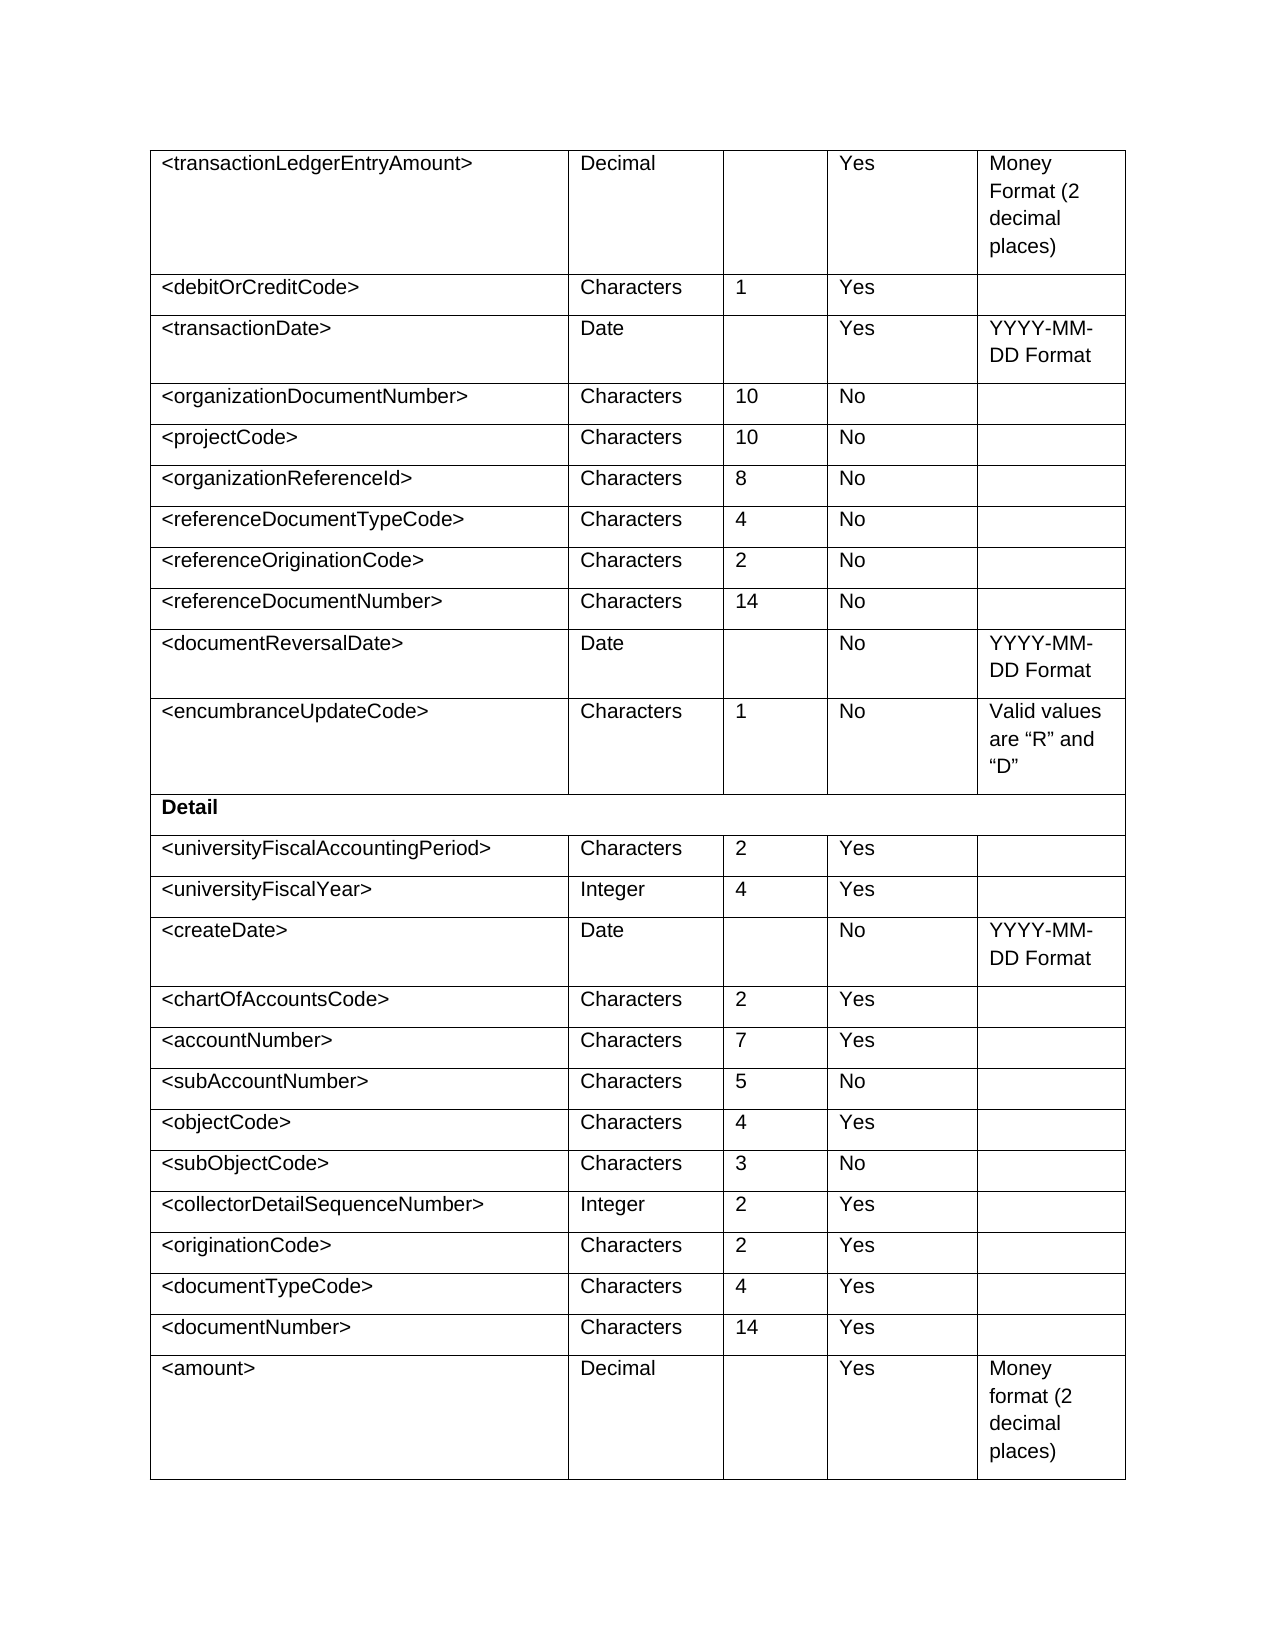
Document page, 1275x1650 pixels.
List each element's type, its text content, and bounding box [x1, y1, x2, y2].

table_cell Money Format (2 decimal places) [978, 151, 1125, 273]
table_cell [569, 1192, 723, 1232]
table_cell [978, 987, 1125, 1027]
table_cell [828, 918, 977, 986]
table_cell <documentReversalDate> [151, 630, 568, 698]
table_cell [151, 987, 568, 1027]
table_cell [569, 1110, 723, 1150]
table_cell 8 [724, 466, 827, 506]
table_cell YYYY-MM-DD Format [978, 630, 1125, 698]
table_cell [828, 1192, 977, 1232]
table_cell No [828, 507, 977, 547]
table_cell Characters [569, 507, 723, 547]
table_cell No [828, 589, 977, 629]
table_cell <encumbranceUpdateCode> [151, 699, 568, 794]
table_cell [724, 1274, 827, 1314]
table_cell [978, 589, 1125, 629]
table_cell Yes [828, 275, 977, 314]
table_cell 1 [724, 275, 827, 314]
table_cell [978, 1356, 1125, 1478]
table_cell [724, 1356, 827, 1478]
table_cell <organizationReferenceId> [151, 466, 568, 506]
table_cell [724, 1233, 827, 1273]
table_cell Valid values are “R” and “D” [978, 699, 1125, 794]
table_cell No [828, 630, 977, 698]
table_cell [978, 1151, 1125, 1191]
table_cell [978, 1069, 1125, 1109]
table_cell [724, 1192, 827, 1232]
table_cell <referenceDocumentTypeCode> [151, 507, 568, 547]
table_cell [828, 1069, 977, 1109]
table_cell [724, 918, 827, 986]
table_cell Decimal [569, 151, 723, 273]
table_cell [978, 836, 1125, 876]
table_cell 2 [724, 548, 827, 588]
table_cell Date [569, 630, 723, 698]
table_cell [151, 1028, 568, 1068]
table_cell Characters [569, 699, 723, 794]
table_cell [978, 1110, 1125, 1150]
table_cell Characters [569, 275, 723, 314]
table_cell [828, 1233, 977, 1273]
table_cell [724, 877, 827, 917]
table_cell [724, 630, 827, 698]
table_cell [978, 384, 1125, 424]
table_cell No [828, 384, 977, 424]
table_cell <debitOrCreditCode> [151, 275, 568, 314]
table_cell <referenceOriginationCode> [151, 548, 568, 588]
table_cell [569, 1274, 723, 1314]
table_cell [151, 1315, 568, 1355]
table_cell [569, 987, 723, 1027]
table_cell 10 [724, 384, 827, 424]
table_cell Yes [828, 316, 977, 383]
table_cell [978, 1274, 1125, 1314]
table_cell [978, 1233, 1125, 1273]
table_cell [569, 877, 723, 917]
table_cell [978, 466, 1125, 506]
table_cell Characters [569, 836, 723, 876]
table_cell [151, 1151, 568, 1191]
table_cell [978, 425, 1125, 465]
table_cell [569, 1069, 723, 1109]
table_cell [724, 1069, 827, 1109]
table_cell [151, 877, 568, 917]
table_cell [724, 151, 827, 273]
table_cell No [828, 425, 977, 465]
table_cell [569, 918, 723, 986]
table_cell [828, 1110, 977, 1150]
table_cell No [828, 699, 977, 794]
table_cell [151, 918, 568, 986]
table_cell <organizationDocumentNumber> [151, 384, 568, 424]
table_cell [978, 275, 1125, 314]
table_cell <referenceDocumentNumber> [151, 589, 568, 629]
table_cell Characters [569, 589, 723, 629]
table_cell 4 [724, 507, 827, 547]
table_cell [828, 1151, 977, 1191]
table_cell Detail [151, 795, 1125, 835]
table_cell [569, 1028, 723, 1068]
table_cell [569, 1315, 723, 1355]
table_cell [724, 316, 827, 383]
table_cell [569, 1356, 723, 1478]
table_cell No [828, 466, 977, 506]
table_cell Yes [828, 151, 977, 273]
table_cell Characters [569, 384, 723, 424]
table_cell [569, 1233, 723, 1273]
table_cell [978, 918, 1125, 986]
table_cell 2 [724, 836, 827, 876]
table_cell Yes [828, 836, 977, 876]
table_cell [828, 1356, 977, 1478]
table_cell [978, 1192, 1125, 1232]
table_cell <projectCode> [151, 425, 568, 465]
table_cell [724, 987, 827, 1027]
table_cell Characters [569, 466, 723, 506]
table_cell <transactionLedgerEntryAmount> [151, 151, 568, 273]
table_cell <transactionDate> [151, 316, 568, 383]
table_cell Characters [569, 425, 723, 465]
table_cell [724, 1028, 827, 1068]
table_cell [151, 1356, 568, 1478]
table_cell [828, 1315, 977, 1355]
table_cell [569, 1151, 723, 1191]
table_cell 14 [724, 589, 827, 629]
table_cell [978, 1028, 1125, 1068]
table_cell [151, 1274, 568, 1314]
table_cell No [828, 548, 977, 588]
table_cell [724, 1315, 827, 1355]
table_cell [978, 548, 1125, 588]
table_cell <universityFiscalAccountingPeriod> [151, 836, 568, 876]
table_cell 10 [724, 425, 827, 465]
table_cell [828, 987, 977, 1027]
table_cell YYYY-MM-DD Format [978, 316, 1125, 383]
table_cell Date [569, 316, 723, 383]
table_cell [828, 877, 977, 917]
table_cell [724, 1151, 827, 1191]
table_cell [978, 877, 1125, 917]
table_cell 1 [724, 699, 827, 794]
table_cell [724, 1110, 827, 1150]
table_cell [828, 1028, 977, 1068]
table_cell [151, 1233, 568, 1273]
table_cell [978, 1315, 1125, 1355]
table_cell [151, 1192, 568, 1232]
table_cell [978, 507, 1125, 547]
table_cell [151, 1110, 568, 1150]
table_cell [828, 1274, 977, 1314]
table_cell Characters [569, 548, 723, 588]
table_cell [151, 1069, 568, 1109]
